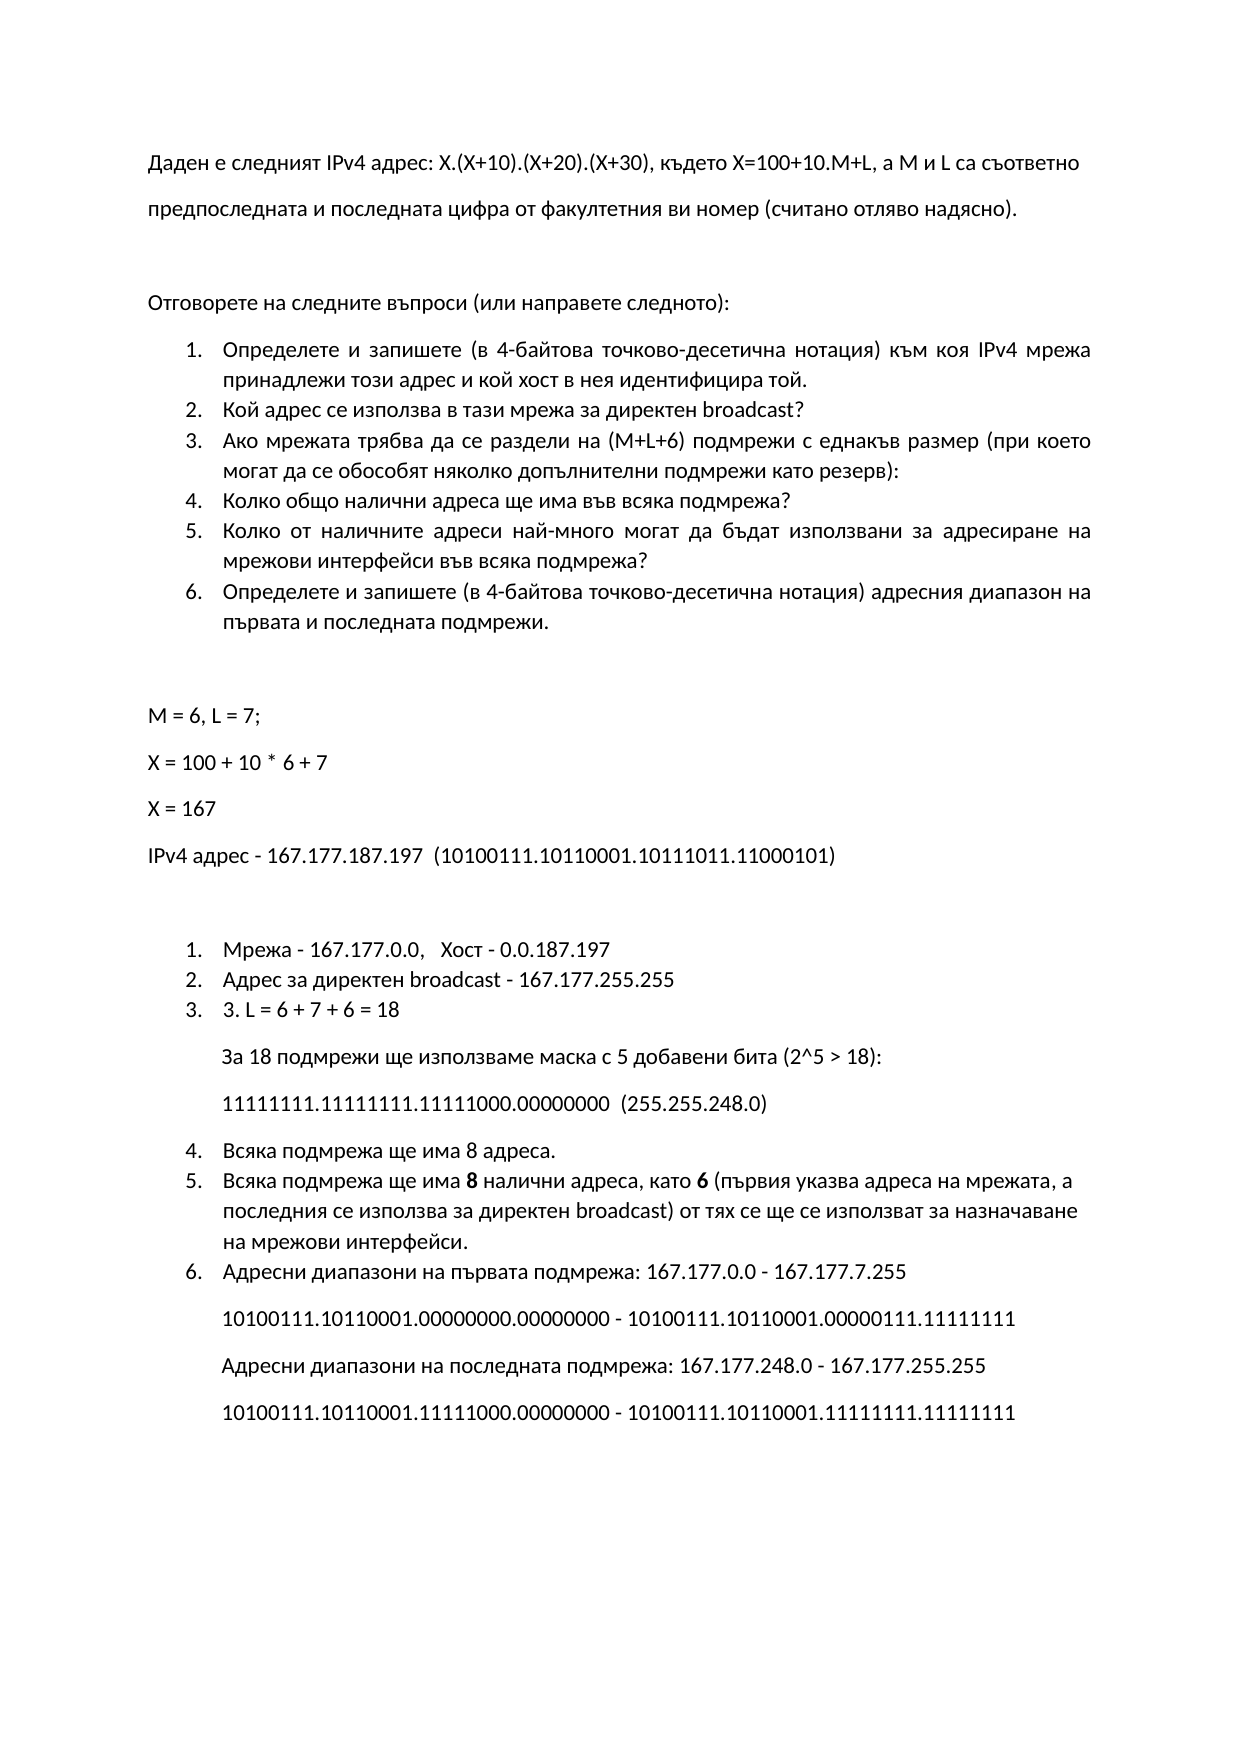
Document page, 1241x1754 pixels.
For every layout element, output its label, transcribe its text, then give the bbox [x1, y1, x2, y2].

text 10100111.10110001.00000000.00000000 - 10100111.10110001.00000111.11111111 [148, 1304, 1093, 1332]
text Адресни диапазони на последната подмрежа: 167.177.248.0 - 167.177.255.255 [148, 1351, 1093, 1379]
text Отговорете на следните въпроси (или направете следното): [148, 288, 1093, 316]
list Ако мрежата трябва да се раздели на (М+L+6) подмрежи с еднакъв размер (при което могат да се обособят няколко допълнителни подмрежи като резерв): [185, 426, 1093, 484]
text За 18 подмрежи ще използваме маска с 5 добавени бита (2^5 > 18): [148, 1042, 1093, 1070]
text Даден е следният IPv4 адрес: X.(X+10).(X+20).(X+30), където Х=100+10.М+L, а М и L са съответно [148, 148, 1093, 176]
list Колко от наличните адреси най-много могат да бъдат използвани за адресиране на мрежови интерфейси във всяка подмрежа? [185, 516, 1093, 574]
text M = 6, L = 7; [148, 701, 1093, 729]
list Определете и запишете (в 4-байтова точково-десетична нотация) към коя IPv4 мрежа принадлежи този адрес и кой хост в нея идентифицира той. [185, 335, 1093, 393]
text IPv4 адрес - 167.177.187.197 (10100111.10110001.10111011.11000101) [148, 841, 1093, 869]
list Мрежа - 167.177.0.0, Хост - 0.0.187.197 [185, 935, 1093, 963]
list Адрес за директен broadcast - 167.177.255.255 [185, 965, 1093, 993]
text X = 100 + 10 * 6 + 7 [148, 748, 1093, 776]
list Адресни диапазони на първата подмрежа: 167.177.0.0 - 167.177.7.255 [185, 1257, 1093, 1285]
list Колко общо налични адреса ще има във всяка подмрежа? [185, 486, 1093, 514]
text 10100111.10110001.11111000.00000000 - 10100111.10110001.11111111.11111111 [148, 1398, 1093, 1426]
list Кой адрес се използва в тази мрежа за директен broadcast? [185, 396, 1093, 423]
text предпоследната и последната цифра от факултетния ви номер (считано отляво надясно). [148, 194, 1093, 222]
text X = 167 [148, 794, 1093, 822]
list 3. L = 6 + 7 + 6 = 18 [185, 996, 1093, 1023]
list Всяка подмрежа ще има 8 налични адреса, като 6 (първия указва адреса на мрежата, а последния се използва за директен broadcast) от тях се ще се използват за назначаване на мрежови интерфейси. [185, 1166, 1093, 1255]
list Всяка подмрежа ще има 8 адреса. [185, 1136, 1093, 1164]
text 11111111.11111111.11111000.00000000 (255.255.248.0) [148, 1089, 1093, 1117]
list Определете и запишете (в 4-байтова точково-десетична нотация) адресния диапазон на първата и последната подмрежи. [185, 577, 1093, 635]
